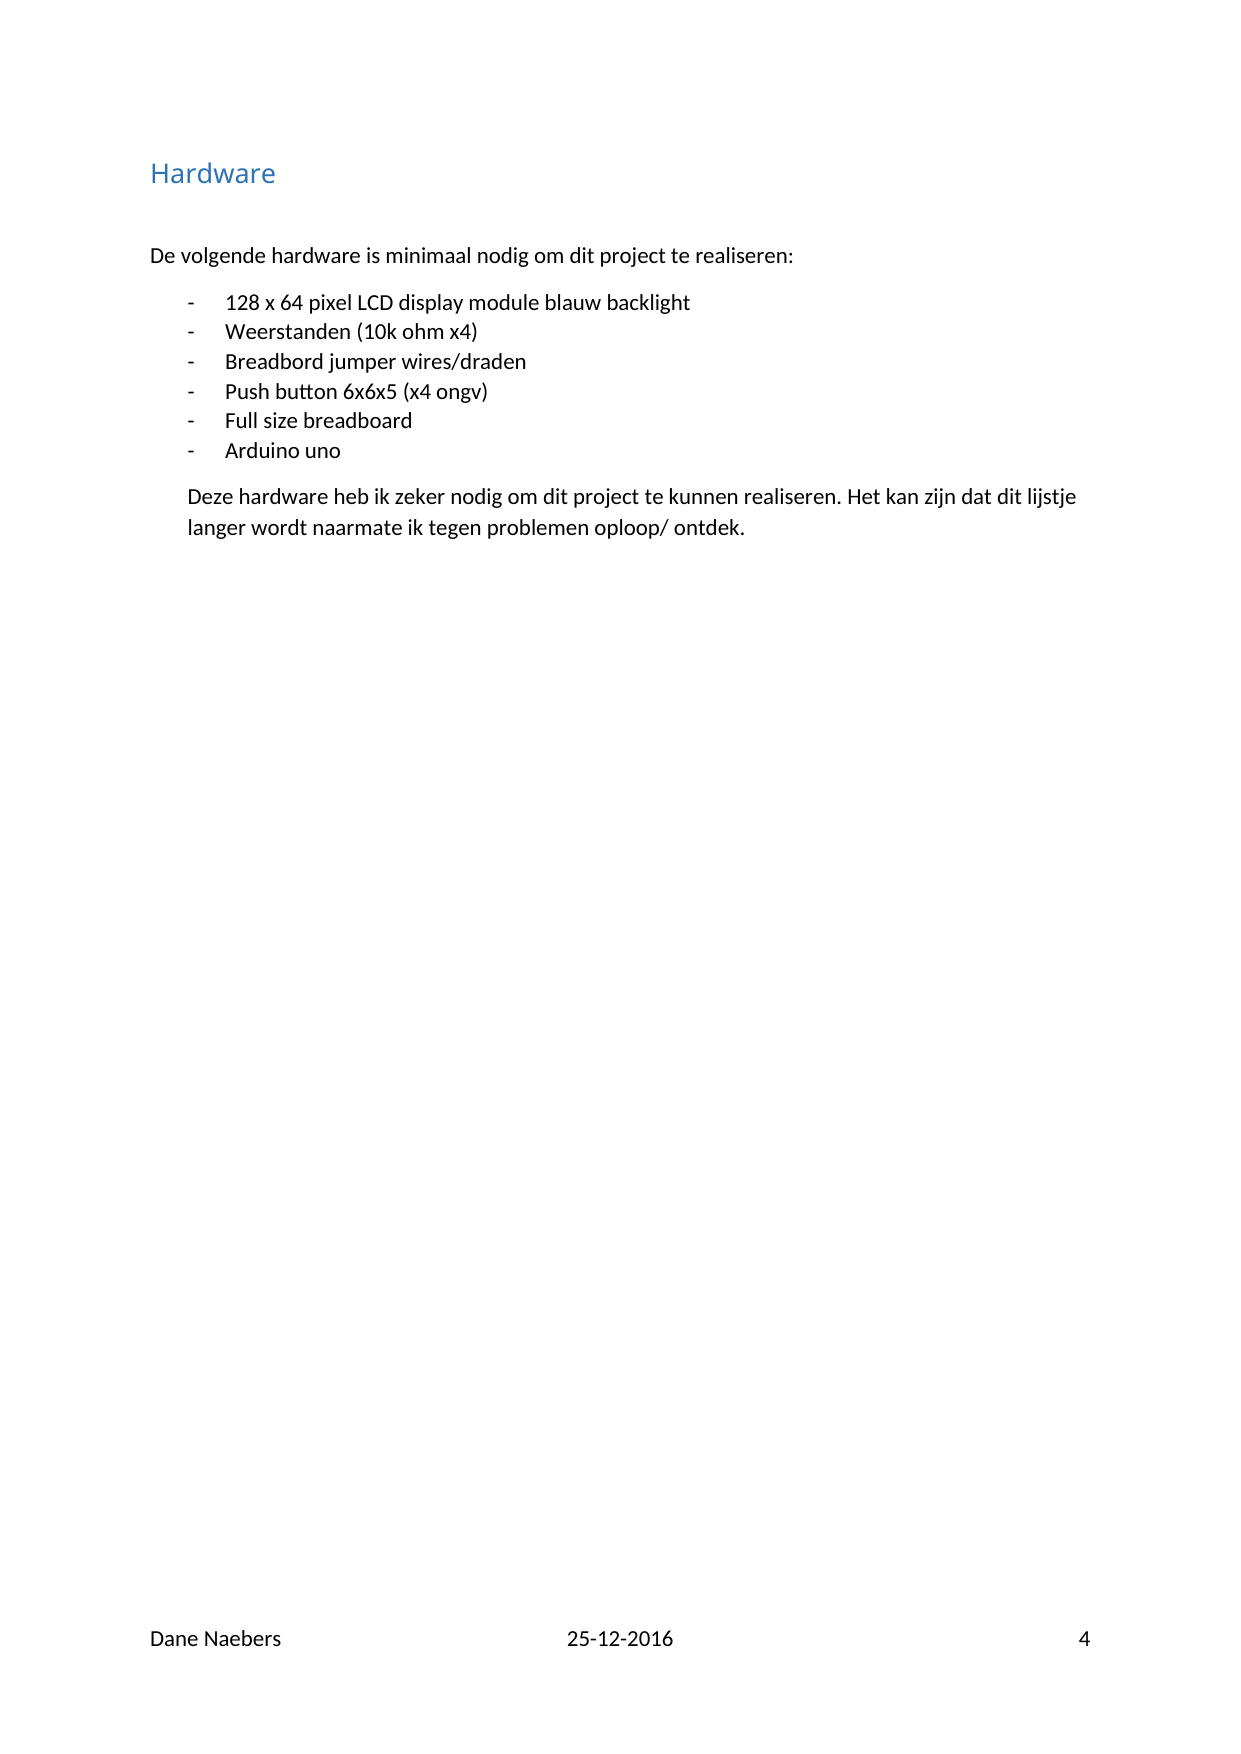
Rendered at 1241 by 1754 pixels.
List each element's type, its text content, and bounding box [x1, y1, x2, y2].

text De volgende hardware is minimaal nodig om dit project te realiseren: [150, 241, 1090, 269]
list Weerstanden (10k ohm x4) [187, 317, 1090, 345]
list Full size breadboard [187, 406, 1090, 434]
list 128 x 64 pixel LCD display module blauw backlight [187, 288, 1090, 316]
list Breadbord jumper wires/draden [187, 347, 1090, 375]
text Deze hardware heb ik zeker nodig om dit project te kunnen realiseren. Het kan zijn dat dit lijstje langer wordt naarmate ik tegen problemen oploop/ ontdek. [187, 482, 1090, 541]
list Push button 6x6x5 (x4 ongv) [187, 377, 1090, 405]
subtitle Hardware [150, 154, 1090, 191]
list Arduino uno [187, 436, 1090, 464]
